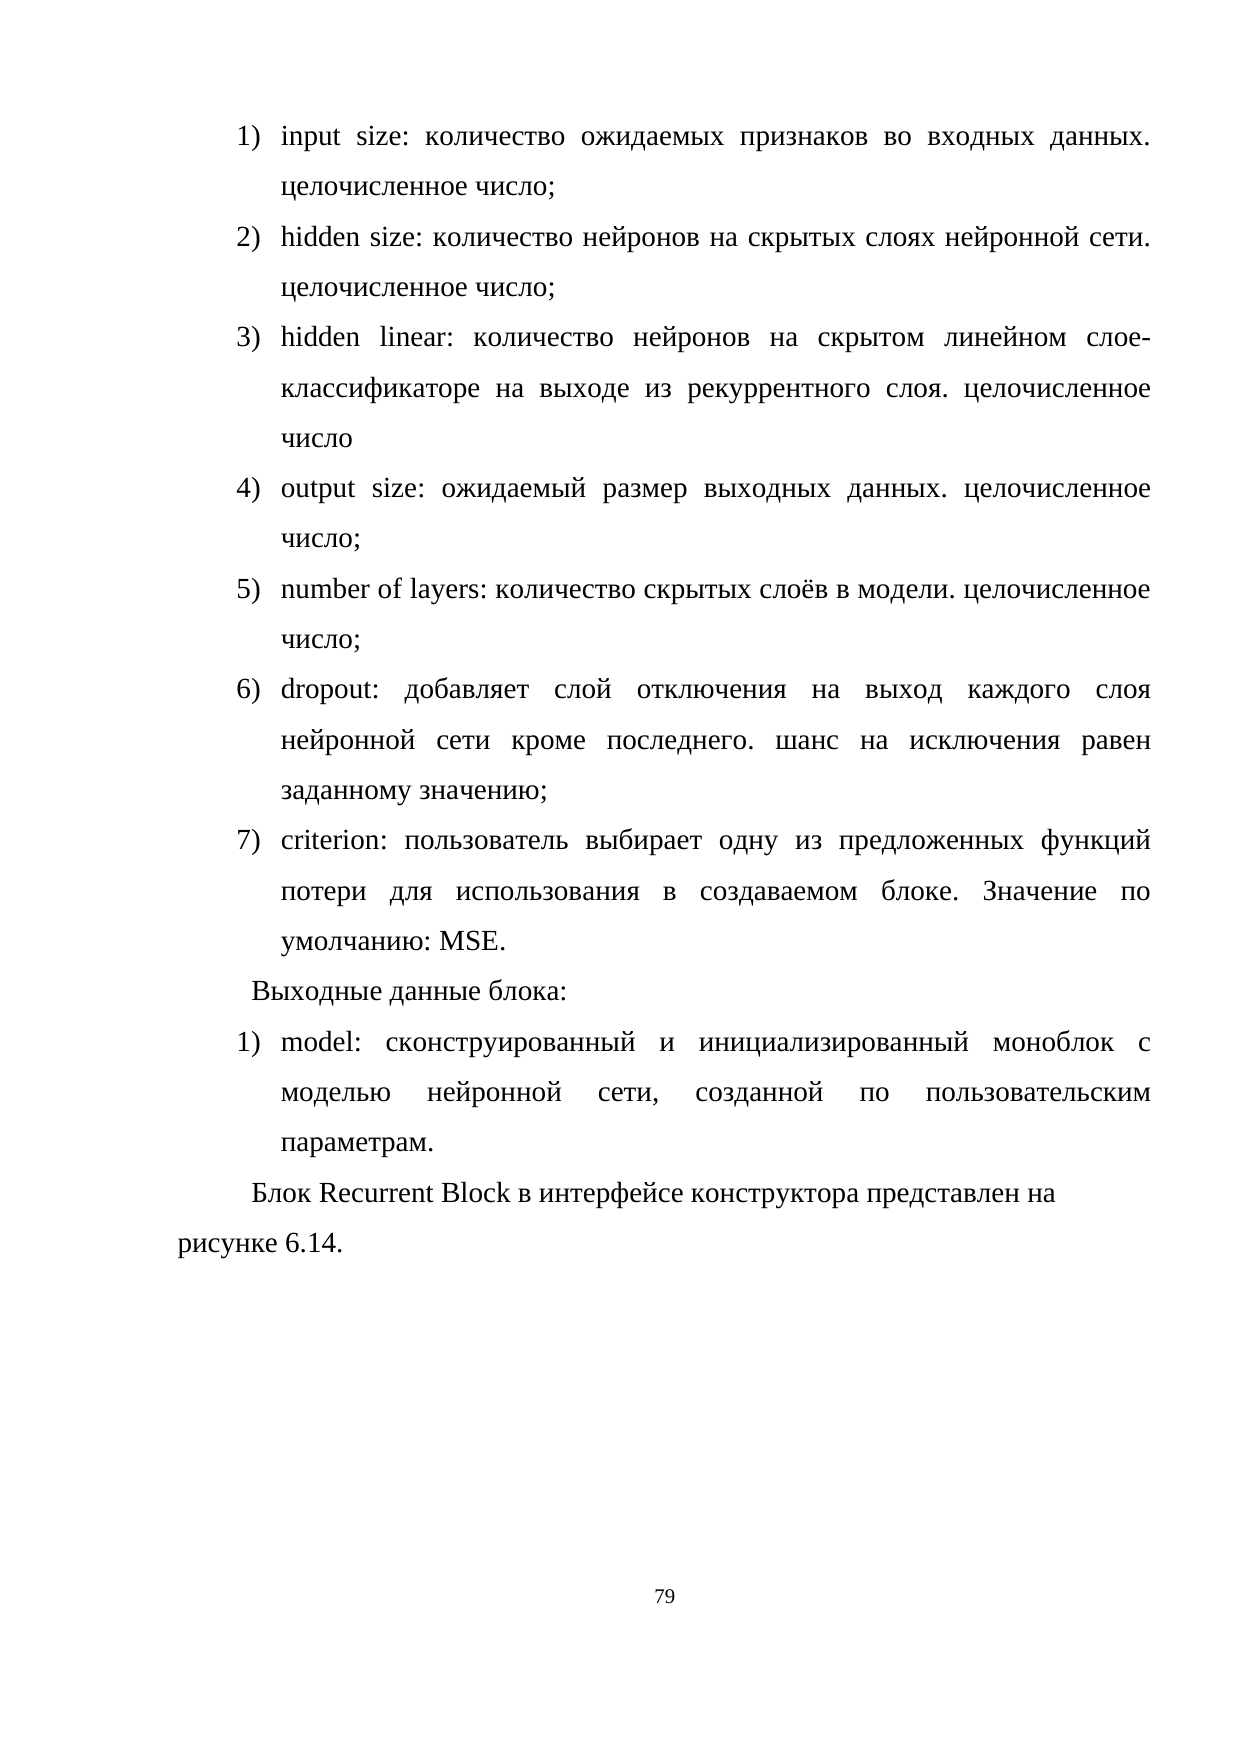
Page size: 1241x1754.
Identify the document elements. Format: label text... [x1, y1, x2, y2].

text Выходные данные блока: [177, 973, 1152, 1007]
list output size: ожидаемый размер выходных данных. целочисленное число; [236, 470, 1152, 554]
list hidden size: количество нейронов на скрытых слоях нейронной сети. целочисленное число; [236, 219, 1152, 303]
list criterion: пользователь выбирает одну из предложенных функций потери для использования в создаваемом блоке. Значение по умолчанию: MSE. [236, 822, 1152, 957]
list dropout: добавляет слой отключения на выход каждого слоя нейронной сети кроме последнего. шанс на исключения равен заданному значению; [236, 672, 1152, 806]
list hidden linear: количество нейронов на скрытом линейном слое-классификаторе на выходе из рекуррентного слоя. целочисленное число [236, 319, 1152, 453]
list model: сконструированный и инициализированный моноблок с моделью нейронной сети, созданной по пользовательским параметрам. [236, 1024, 1152, 1158]
list number of layers: количество скрытых слоёв в модели. целочисленное число; [236, 571, 1152, 655]
text Блок Recurrent Block в интерфейсе конструктора представлен на рисунке 6.14. [177, 1175, 1152, 1258]
list input size: количество ожидаемых признаков во входных данных. целочисленное число; [236, 118, 1152, 202]
